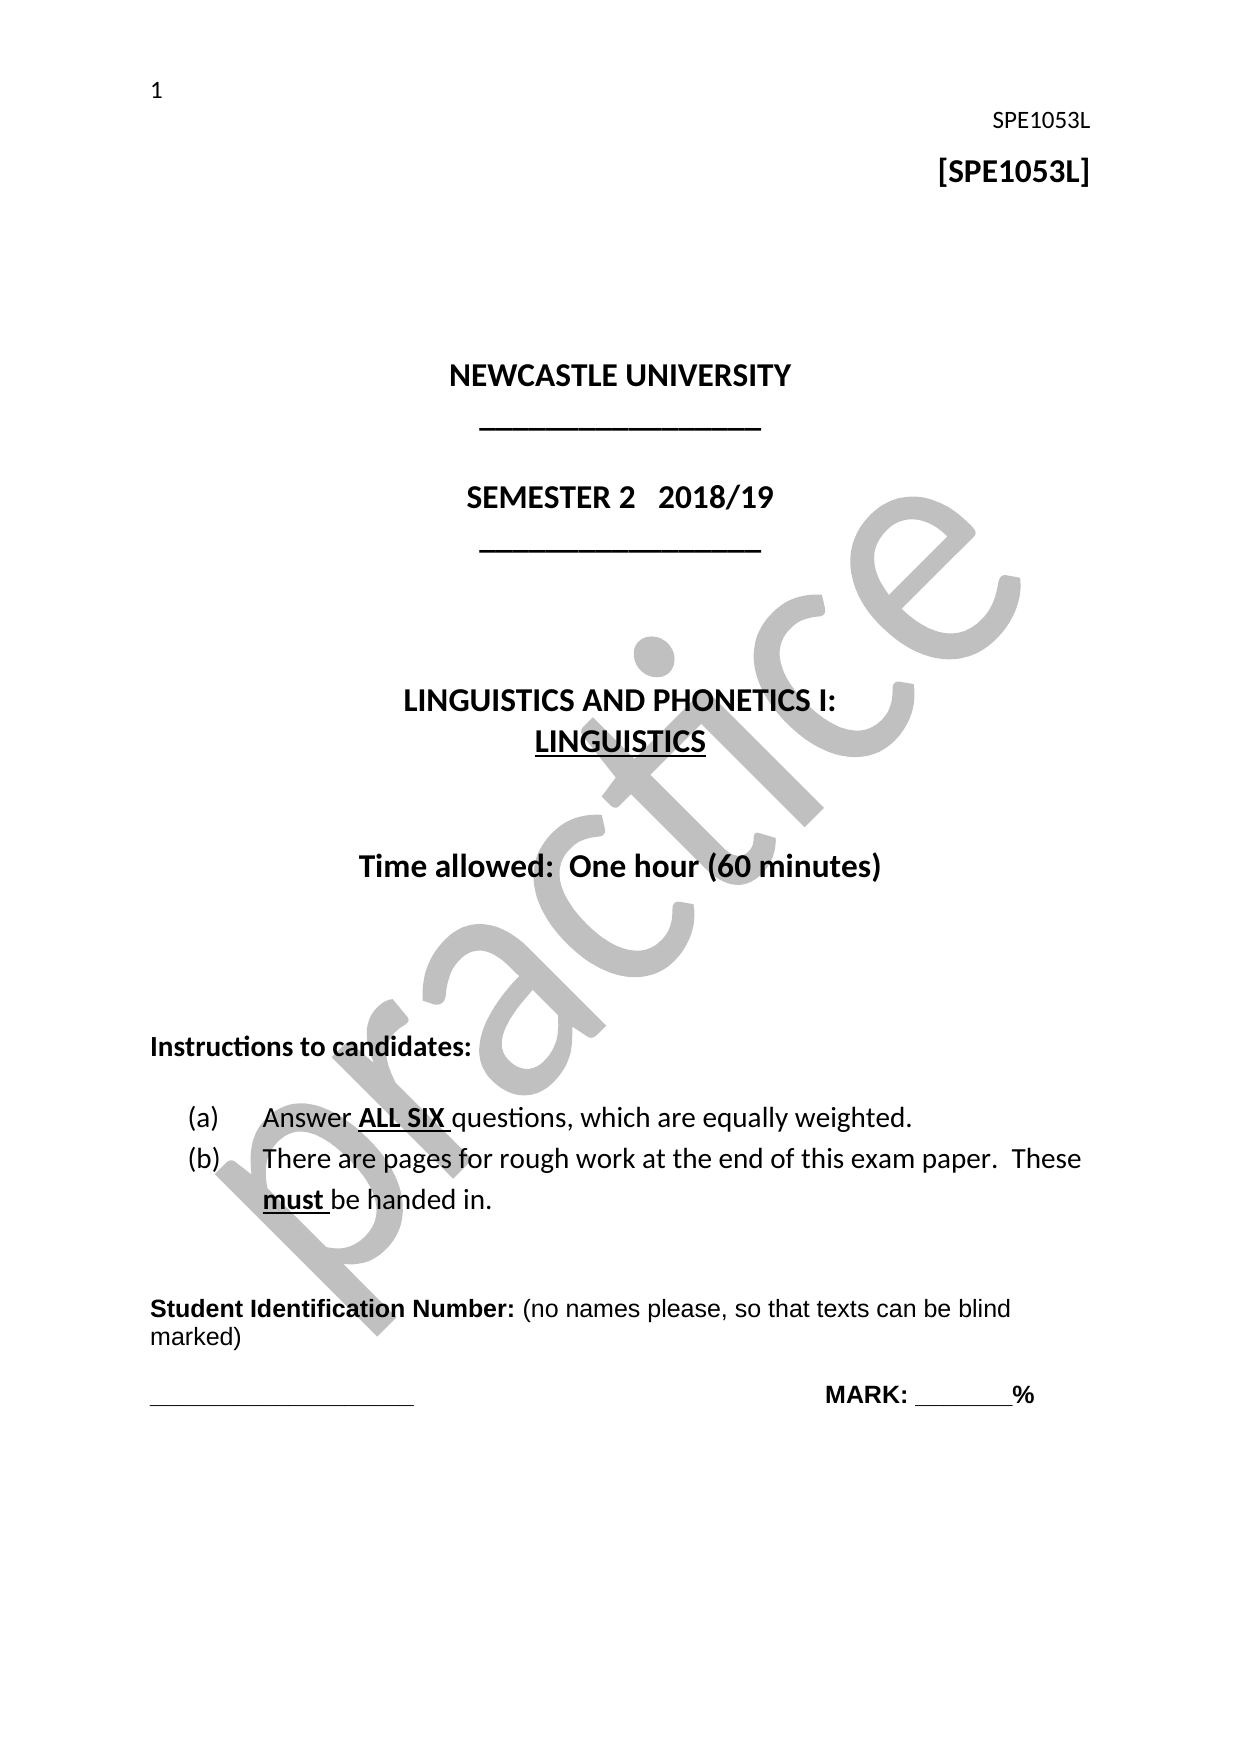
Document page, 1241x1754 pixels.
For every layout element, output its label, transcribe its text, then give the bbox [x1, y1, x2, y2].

list Answer ALL SIX questions, which are equally weighted. [187, 1099, 1090, 1135]
text Time allowed: One hour (60 minutes) [150, 845, 1090, 886]
list There are pages for rough work at the end of this exam paper. These must be handed in. [187, 1140, 1090, 1217]
text _________________ [150, 394, 1090, 435]
text Student Identification Number: (no names please, so that texts can be blind marked) [150, 1293, 1090, 1351]
text ___________________ MARK: _______% [150, 1380, 1090, 1408]
text LINGUISTICS AND PHONETICS I: [150, 679, 1090, 720]
text [SPE1053L] [150, 150, 1090, 191]
text _________________ [150, 517, 1090, 557]
text NEWCASTLE UNIVERSITY [150, 354, 1090, 394]
text SEMESTER 2 2018/19 [150, 476, 1090, 517]
text Instructions to candidates: [150, 1028, 1090, 1064]
text LINGUISTICS [150, 720, 1090, 761]
